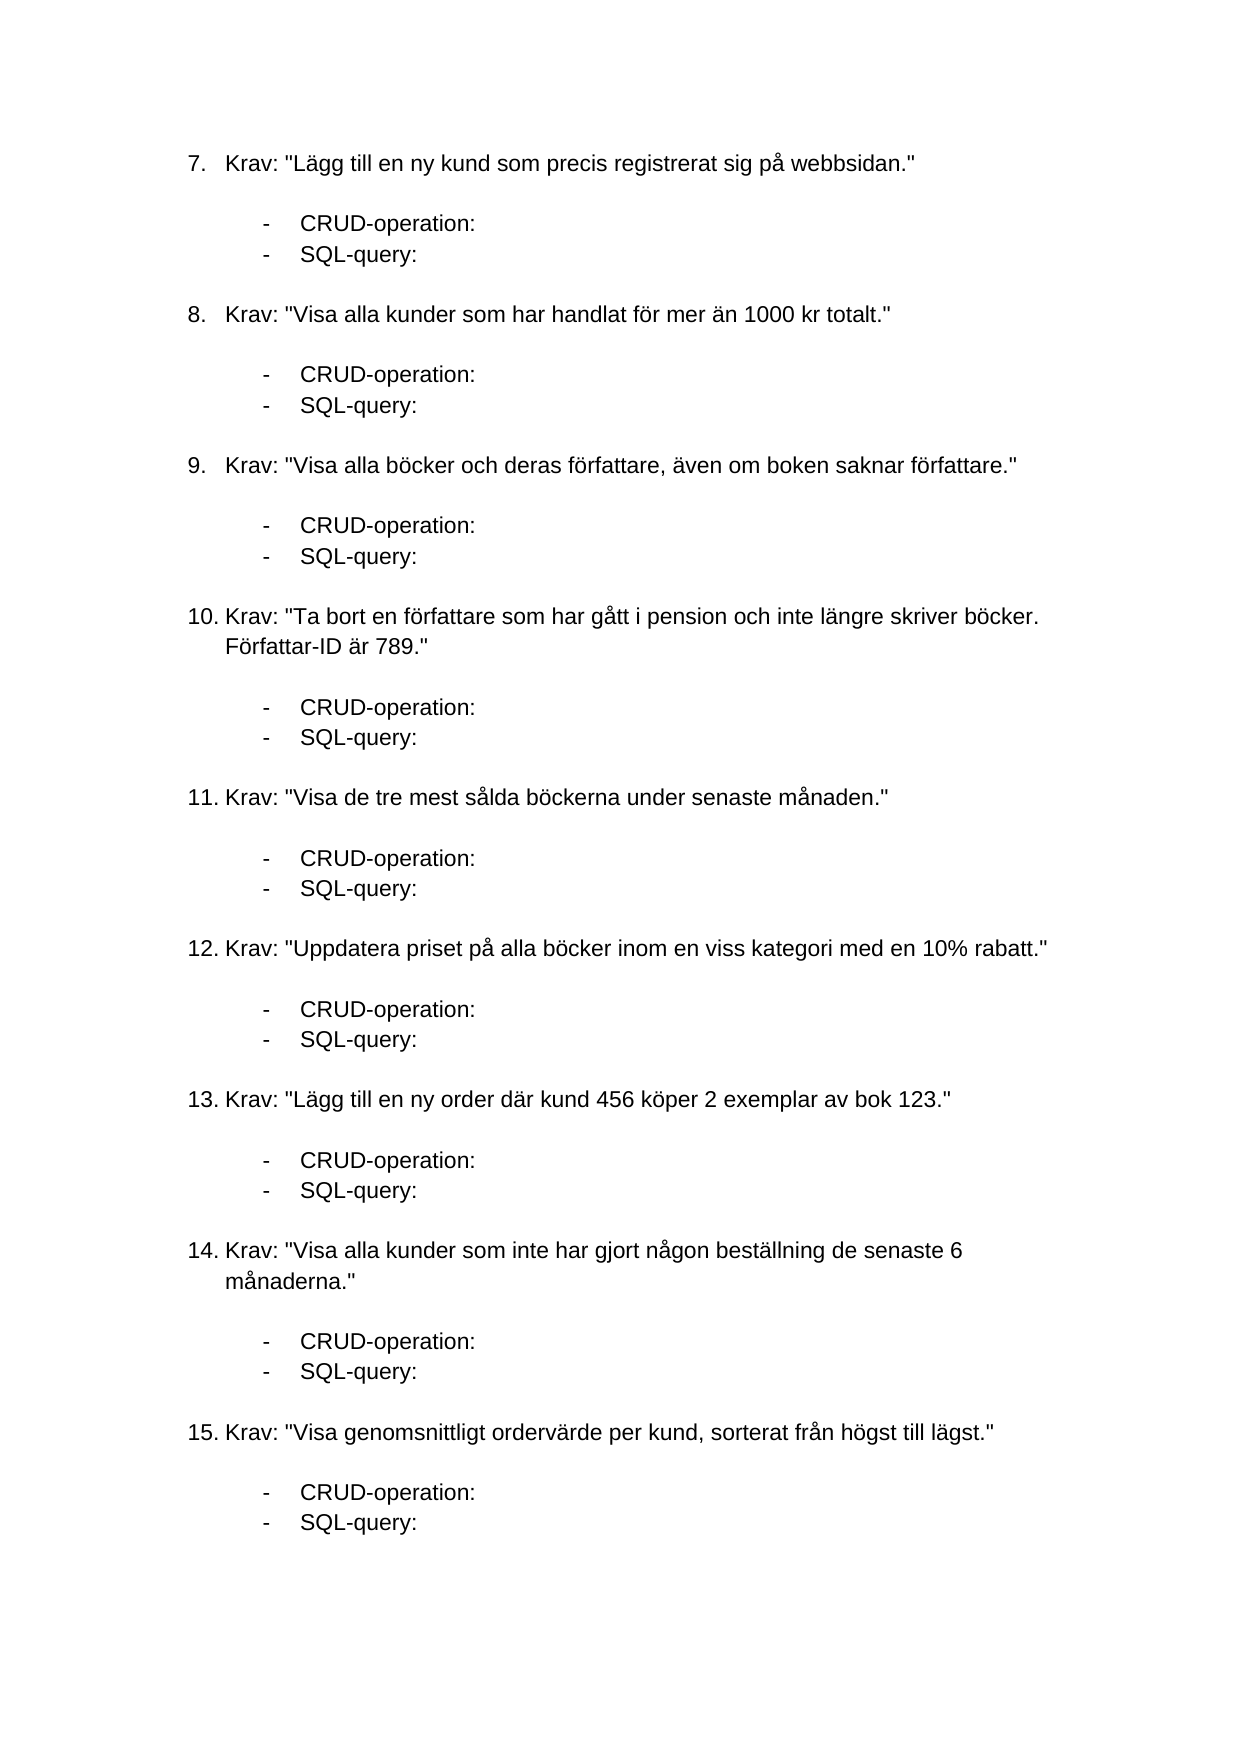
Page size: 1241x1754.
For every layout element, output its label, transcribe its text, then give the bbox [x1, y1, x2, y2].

list SQL-query: [262, 1509, 1090, 1536]
list SQL-query: [262, 241, 1090, 267]
list SQL-query: [262, 1177, 1090, 1203]
list CRUD-operation: [262, 996, 1090, 1022]
list CRUD-operation: [262, 1328, 1090, 1354]
list SQL-query: [262, 724, 1090, 750]
list Krav: "Visa de tre mest sålda böckerna under senaste månaden." [187, 784, 1090, 811]
list Krav: "Visa alla kunder som har handlat för mer än 1000 kr totalt." [187, 301, 1090, 327]
list SQL-query: [262, 392, 1090, 418]
list CRUD-operation: [262, 1147, 1090, 1173]
list Krav: "Lägg till en ny kund som precis registrerat sig på webbsidan." [187, 150, 1090, 176]
list Krav: "Lägg till en ny order där kund 456 köper 2 exemplar av bok 123." [187, 1086, 1090, 1113]
list CRUD-operation: [262, 694, 1090, 720]
list CRUD-operation: [262, 1479, 1090, 1506]
list SQL-query: [262, 875, 1090, 901]
list SQL-query: [262, 1026, 1090, 1052]
list SQL-query: [262, 1358, 1090, 1385]
list Krav: "Uppdatera priset på alla böcker inom en viss kategori med en 10% rabatt." [187, 935, 1090, 962]
list Krav: "Ta bort en författare som har gått i pension och inte längre skriver böcker. Författar-ID är 789." [187, 603, 1090, 660]
list Krav: "Visa alla kunder som inte har gjort någon beställning de senaste 6 månaderna." [187, 1237, 1090, 1294]
list CRUD-operation: [262, 845, 1090, 871]
list SQL-query: [262, 543, 1090, 569]
list Krav: "Visa genomsnittligt ordervärde per kund, sorterat från högst till lägst." [187, 1419, 1090, 1445]
list CRUD-operation: [262, 512, 1090, 539]
list Krav: "Visa alla böcker och deras författare, även om boken saknar författare." [187, 452, 1090, 478]
list CRUD-operation: [262, 210, 1090, 237]
list CRUD-operation: [262, 361, 1090, 388]
